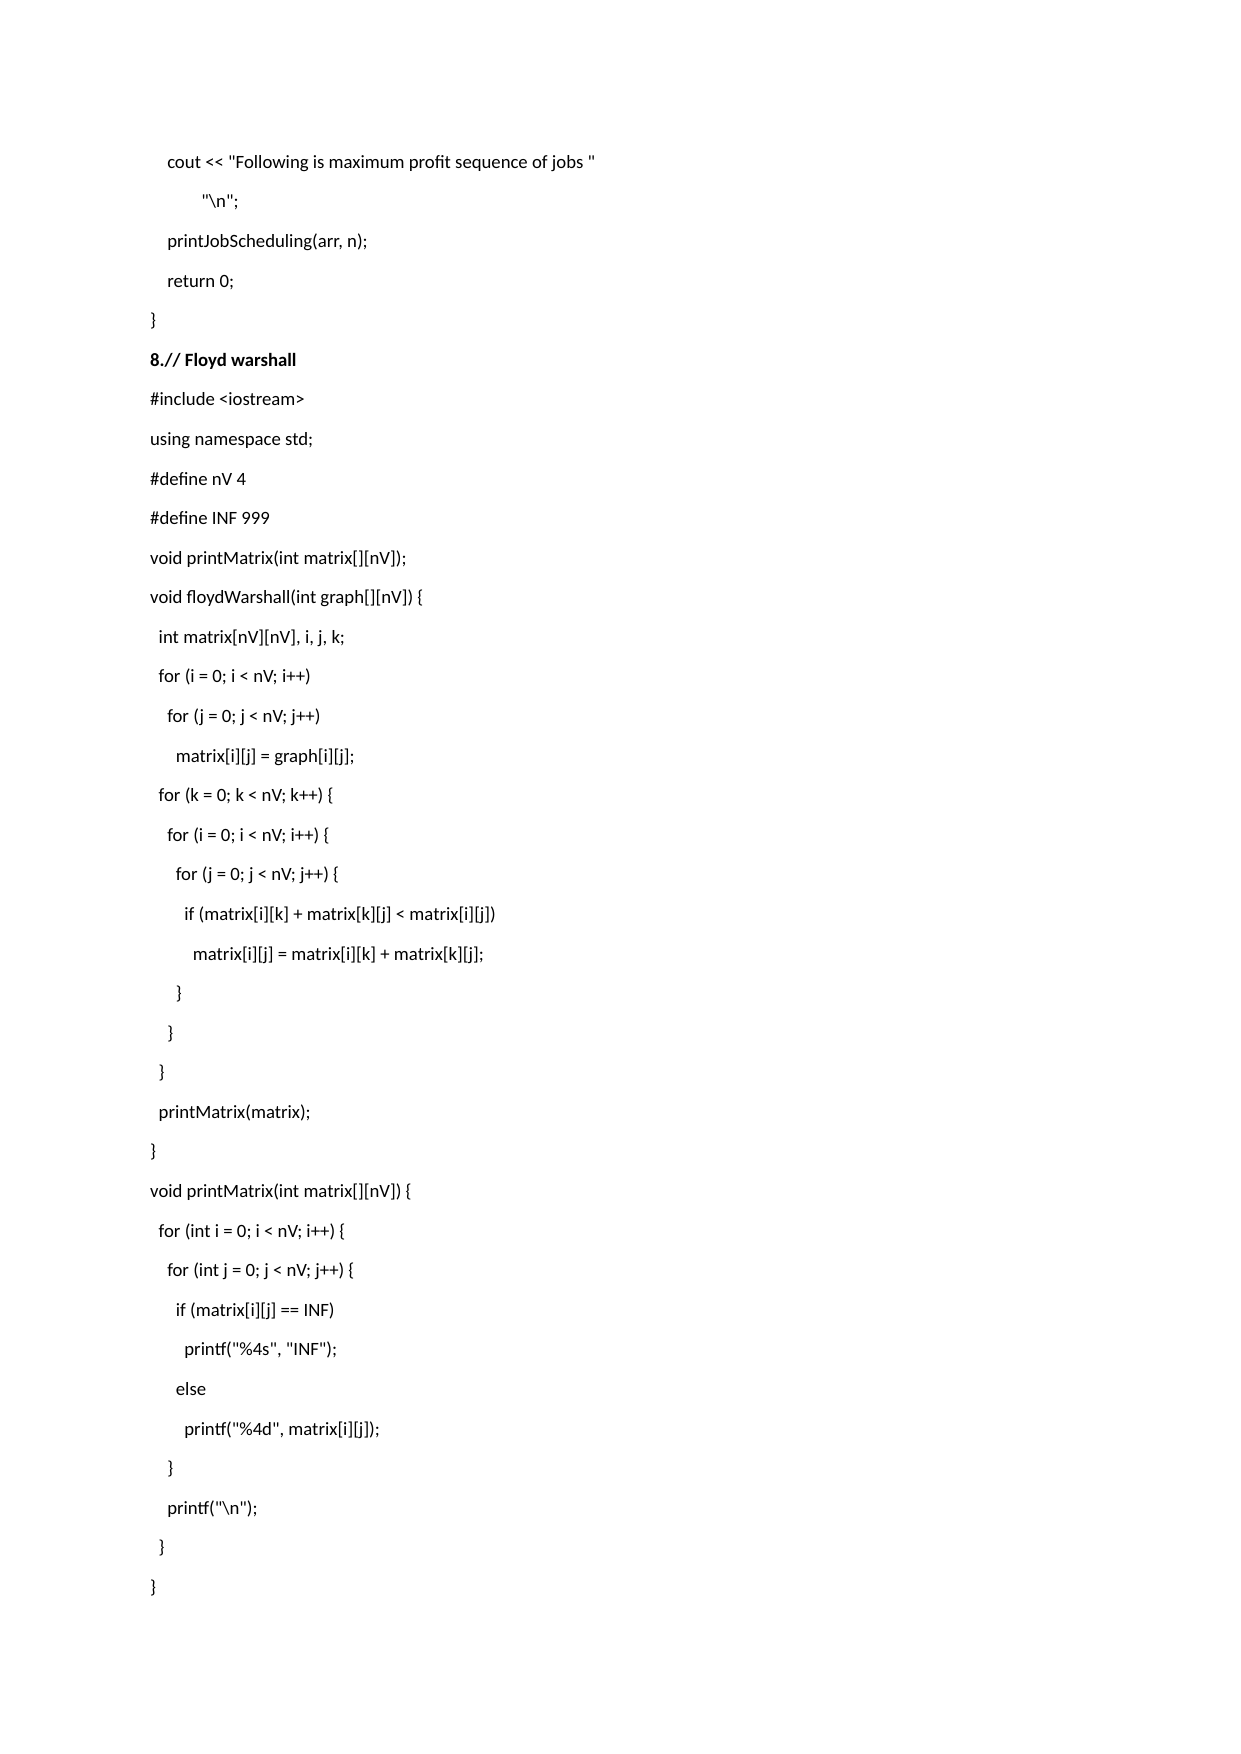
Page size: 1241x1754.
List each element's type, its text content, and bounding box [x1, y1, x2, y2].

text return 0; [150, 269, 1090, 292]
text printf("%4d", matrix[i][j]); [150, 1417, 1090, 1439]
text for (k = 0; k < nV; k++) { [150, 783, 1090, 806]
text for (int i = 0; i < nV; i++) { [150, 1219, 1090, 1242]
text void printMatrix(int matrix[][nV]) { [150, 1179, 1090, 1202]
text for (i = 0; i < nV; i++) { [150, 823, 1090, 846]
text for (i = 0; i < nV; i++) [150, 664, 1090, 687]
text } [150, 1535, 1090, 1558]
text int matrix[nV][nV], i, j, k; [150, 625, 1090, 648]
text } [150, 1139, 1090, 1162]
text } [150, 1060, 1090, 1083]
text } [150, 981, 1090, 1004]
text for (j = 0; j < nV; j++) [150, 704, 1090, 727]
text } [150, 1575, 1090, 1598]
text using namespace std; [150, 427, 1090, 450]
text void printMatrix(int matrix[][nV]); [150, 546, 1090, 569]
text printf("%4s", "INF"); [150, 1337, 1090, 1360]
text printf("\n"); [150, 1496, 1090, 1519]
text else [150, 1377, 1090, 1400]
text for (int j = 0; j < nV; j++) { [150, 1258, 1090, 1281]
text #define INF 999 [150, 506, 1090, 529]
text matrix[i][j] = matrix[i][k] + matrix[k][j]; [150, 942, 1090, 964]
text 8.// Floyd warshall [150, 348, 1090, 371]
text printJobScheduling(arr, n); [150, 229, 1090, 252]
text if (matrix[i][k] + matrix[k][j] < matrix[i][j]) [150, 902, 1090, 925]
text "\n"; [150, 189, 1090, 212]
text void floydWarshall(int graph[][nV]) { [150, 585, 1090, 608]
text for (j = 0; j < nV; j++) { [150, 862, 1090, 885]
text matrix[i][j] = graph[i][j]; [150, 744, 1090, 767]
text #include <iostream> [150, 387, 1090, 410]
text #define nV 4 [150, 467, 1090, 489]
text cout << "Following is maximum profit sequence of jobs " [150, 150, 1090, 173]
text } [150, 308, 1090, 331]
text if (matrix[i][j] == INF) [150, 1298, 1090, 1321]
text printMatrix(matrix); [150, 1100, 1090, 1123]
text } [150, 1456, 1090, 1479]
text } [150, 1021, 1090, 1044]
